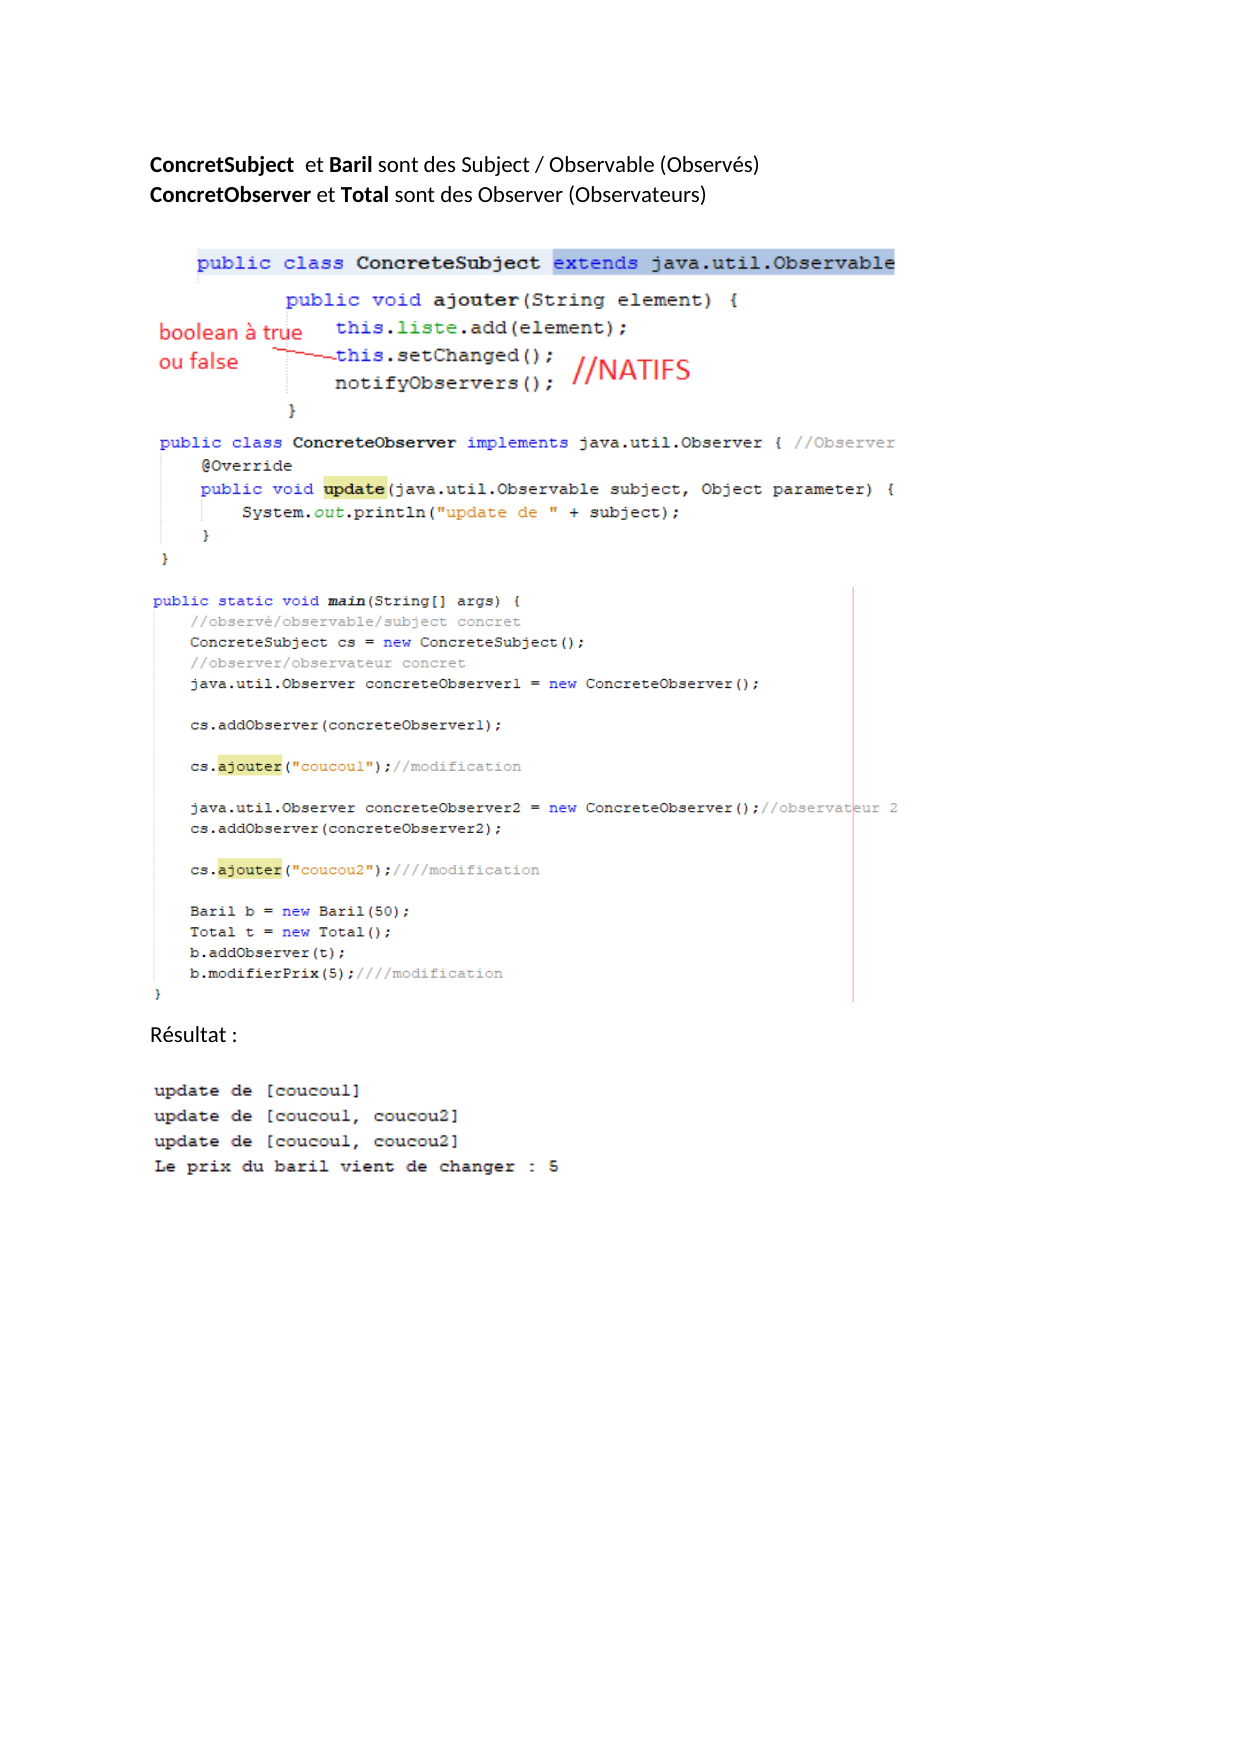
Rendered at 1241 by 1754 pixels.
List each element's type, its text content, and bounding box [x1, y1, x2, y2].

text ConcretSubject et Baril sont des Subject / Observable (Observés) ConcretObserver et Total sont des Observer (Observateurs) [150, 150, 1090, 208]
picture [150, 1067, 561, 1186]
picture [150, 587, 901, 1002]
picture [150, 427, 901, 569]
text Résultat : [150, 1020, 1090, 1048]
picture [150, 227, 901, 426]
